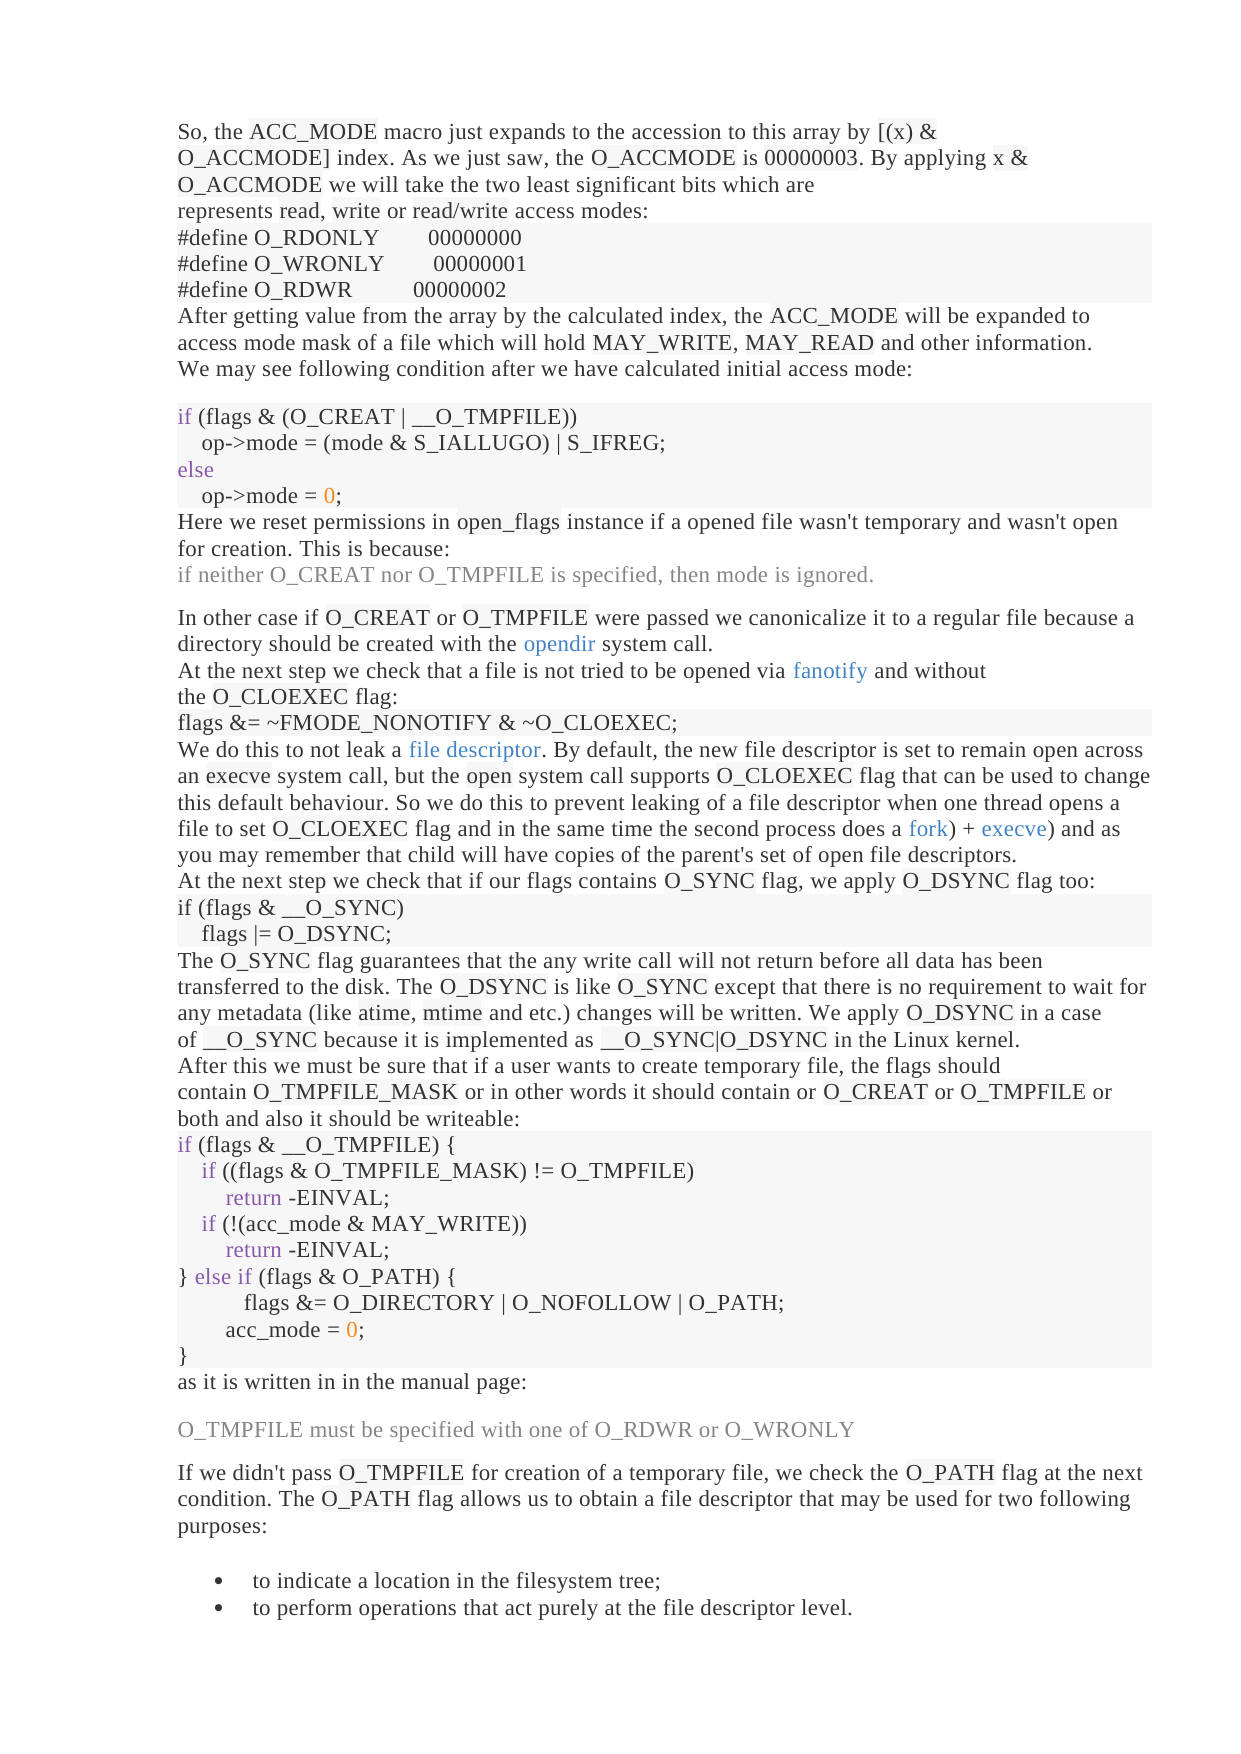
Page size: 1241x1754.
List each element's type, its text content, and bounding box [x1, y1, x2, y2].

text After getting value from the array by the calculated index, the ACC_MODE will be expanded to access mode mask of a file which will hold MAY_WRITE, MAY_READ and other information. [177, 303, 770, 355]
text else [177, 456, 1152, 482]
text op->mode = 0; [177, 482, 1152, 508]
text At the next step we check that a file is not tried to be opened via fanotify and without the O_CLOEXEC flag: [177, 657, 1152, 709]
text } [177, 1342, 1152, 1368]
text After getting value from the array by the calculated index, the ACC_MODE will be expanded to access mode mask of a file which will hold MAY_WRITE, MAY_READ and other information. [875, 303, 1152, 355]
text if (!(acc_mode & MAY_WRITE)) [177, 1210, 1152, 1237]
list to indicate a location in the filesystem tree; [215, 1567, 1152, 1593]
text if (flags & __O_SYNC) [177, 894, 1152, 920]
text We do this to not leak a file descriptor. By default, the new file descriptor is set to remain open across an execve system call, but the open system call supports O_CLOEXEC flag that can be used to change this default behaviour. So we do this to prevent leaking of a file descriptor when one thread opens a file to set O_CLOEXEC flag and in the same time the second process does a fork) + execve) and as you may remember that child will have copies of the parent's set of open file descriptors. [177, 736, 1152, 868]
text #define O_WRONLY 00000001 [177, 250, 1152, 276]
text Here we reset permissions in open_flags instance if a opened file wasn't temporary and wasn't open for creation. This is because: [177, 508, 1152, 561]
text if neither O_CREAT nor O_TMPFILE is specified, then mode is ignored. [177, 561, 1152, 587]
text } else if (flags & O_PATH) { [177, 1263, 1152, 1289]
text We may see following condition after we have calculated initial access mode: [177, 355, 1152, 382]
text O_TMPFILE must be specified with one of O_RDWR or O_WRONLY [177, 1416, 1152, 1442]
text After this we must be sure that if a user wants to create temporary file, the flags should contain O_TMPFILE_MASK or in other words it should contain or O_CREAT or O_TMPFILE or both and also it should be writeable: [177, 1052, 1152, 1131]
text return -EINVAL; [177, 1184, 1152, 1210]
text if (flags & __O_TMPFILE) { [177, 1131, 1152, 1157]
text if ((flags & O_TMPFILE_MASK) != O_TMPFILE) [177, 1157, 1152, 1184]
text The O_SYNC flag guarantees that the any write call will not return before all data has been transferred to the disk. The O_DSYNC is like O_SYNC except that there is no requirement to wait for any metadata (like atime, mtime and etc.) changes will be written. We apply O_DSYNC in a case of __O_SYNC because it is implemented as __O_SYNC|O_DSYNC in the Linux kernel. [177, 947, 1152, 1052]
text flags &= ~FMODE_NONOTIFY & ~O_CLOEXEC; [177, 709, 1152, 736]
text #define O_RDONLY 00000000 [177, 223, 1152, 250]
text #define O_RDWR 00000002 [177, 276, 1152, 303]
text At the next step we check that if our flags contains O_SYNC flag, we apply O_DSYNC flag too: [177, 868, 664, 894]
text In other case if O_CREAT or O_TMPFILE were passed we canonicalize it to a regular file because a directory should be created with the opendir system call. [177, 604, 1152, 657]
text So, the ACC_MODE macro just expands to the accession to this array by [(x) & O_ACCMODE] index. As we just saw, the O_ACCMODE is 00000003. By applying x & O_ACCMODE we will take the two least significant bits which are represents read, write or read/write access modes: [177, 118, 1152, 223]
list to perform operations that act purely at the file descriptor level. [215, 1593, 1152, 1620]
text if (flags & (O_CREAT | __O_TMPFILE)) [177, 403, 1152, 429]
text acc_mode = 0; [177, 1316, 1152, 1342]
text return -EINVAL; [177, 1237, 1152, 1263]
text op->mode = (mode & S_IALLUGO) | S_IFREG; [177, 429, 1152, 456]
text If we didn't pass O_TMPFILE for creation of a temporary file, we check the O_PATH flag at the next condition. The O_PATH flag allows us to obtain a file descriptor that may be used for two following purposes: [177, 1459, 1152, 1538]
text flags |= O_DSYNC; [177, 920, 1152, 947]
text flags &= O_DIRECTORY | O_NOFOLLOW | O_PATH; [177, 1289, 1152, 1316]
text as it is written in in the manual page: [177, 1368, 1152, 1395]
